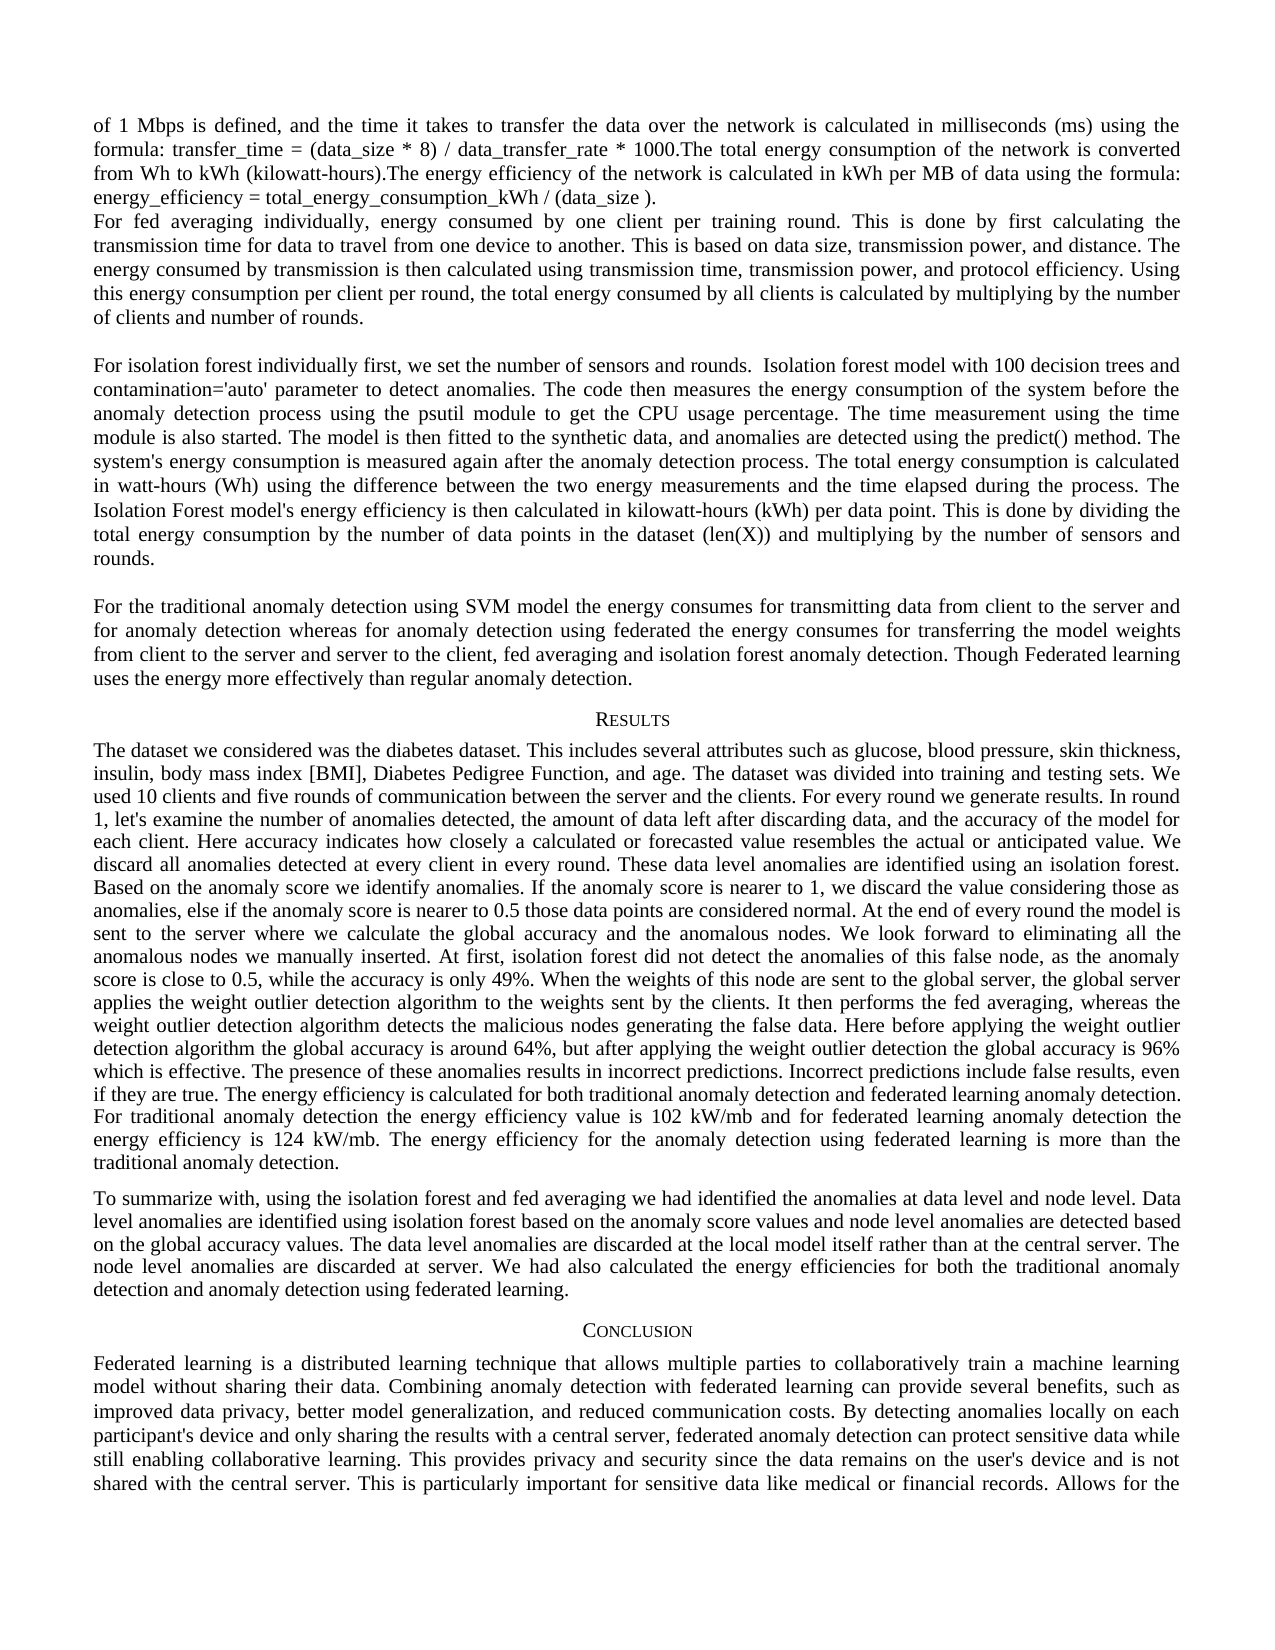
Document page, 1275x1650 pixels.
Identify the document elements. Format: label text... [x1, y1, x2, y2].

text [93, 112, 1182, 209]
subtitle Results [93, 707, 1182, 731]
text For fed averaging individually, energy consumed by one client per training round. This is done by first calculating the transmission time for data to travel from one device to another. This is based on data size, transmission power, and distance. The energy consumed by transmission is then calculated using transmission time, transmission power, and protocol efficiency. Using this energy consumption per client per round, the total energy consumed by all clients is calculated by multiplying by the number of clients and number of rounds. [93, 209, 1182, 329]
text The dataset we considered was the diabetes dataset. This includes several attributes such as glucose, blood pressure, skin thickness, insulin, body mass index [BMI], Diabetes Pedigree Function, and age. The dataset was divided into training and testing sets. We used 10 clients and five rounds of communication between the server and the clients. For every round we generate results. In round 1, let's examine the number of anomalies detected, the amount of data left after discarding data, and the accuracy of the model for each client. Here accuracy indicates how closely a calculated or forecasted value resembles the actual or anticipated value. We discard all anomalies detected at every client in every round. These data level anomalies are identified using an isolation forest. Based on the anomaly score we identify anomalies. If the anomaly score is nearer to 1, we discard the value considering those as anomalies, else if the anomaly score is nearer to 0.5 those data points are considered normal. At the end of every round the model is sent to the server where we calculate the global accuracy and the anomalous nodes. We look forward to eliminating all the anomalous nodes we manually inserted. At first, isolation forest did not detect the anomalies of this false node, as the anomaly score is close to 0.5, while the accuracy is only 49%. When the weights of this node are sent to the global server, the global server applies the weight outlier detection algorithm to the weights sent by the clients. It then performs the fed averaging, whereas the weight outlier detection algorithm detects the malicious nodes generating the false data. Here before applying the weight outlier detection algorithm the global accuracy is around 64%, but after applying the weight outlier detection the global accuracy is 96% which is effective. The presence of these anomalies results in incorrect predictions. Incorrect predictions include false results, even if they are true. The energy efficiency is calculated for both traditional anomaly detection and federated learning anomaly detection. For traditional anomaly detection the energy efficiency value is 102 kW/mb and for federated learning anomaly detection the energy efficiency is 124 kW/mb. The energy efficiency for the anomaly detection using federated learning is more than the traditional anomaly detection. [93, 739, 1182, 1174]
subtitle Conclusion [93, 1318, 1182, 1342]
text To summarize with, using the isolation forest and fed averaging we had identified the anomalies at data level and node level. Data level anomalies are identified using isolation forest based on the anomaly score values and node level anomalies are detected based on the global accuracy values. The data level anomalies are discarded at the local model itself rather than at the central server. The node level anomalies are discarded at server. We had also calculated the energy efficiencies for both the traditional anomaly detection and anomaly detection using federated learning. [93, 1187, 1182, 1301]
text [93, 1350, 1182, 1495]
text For isolation forest individually first, we set the number of sensors and rounds. Isolation forest model with 100 decision trees and contamination='auto' parameter to detect anomalies. The code then measures the energy consumption of the system before the anomaly detection process using the psutil module to get the CPU usage percentage. The time measurement using the time module is also started. The model is then fitted to the synthetic data, and anomalies are detected using the predict() method. The system's energy consumption is measured again after the anomaly detection process. The total energy consumption is calculated in watt-hours (Wh) using the difference between the two energy measurements and the time elapsed during the process. The Isolation Forest model's energy efficiency is then calculated in kilowatt-hours (kWh) per data point. This is done by dividing the total energy consumption by the number of data points in the dataset (len(X)) and multiplying by the number of sensors and rounds. [93, 353, 1182, 570]
text For the traditional anomaly detection using SVM model the energy consumes for transmitting data from client to the server and for anomaly detection whereas for anomaly detection using federated the energy consumes for transferring the model weights from client to the server and server to the client, fed averaging and isolation forest anomaly detection. Though Federated learning uses the energy more effectively than regular anomaly detection. [93, 594, 1182, 690]
